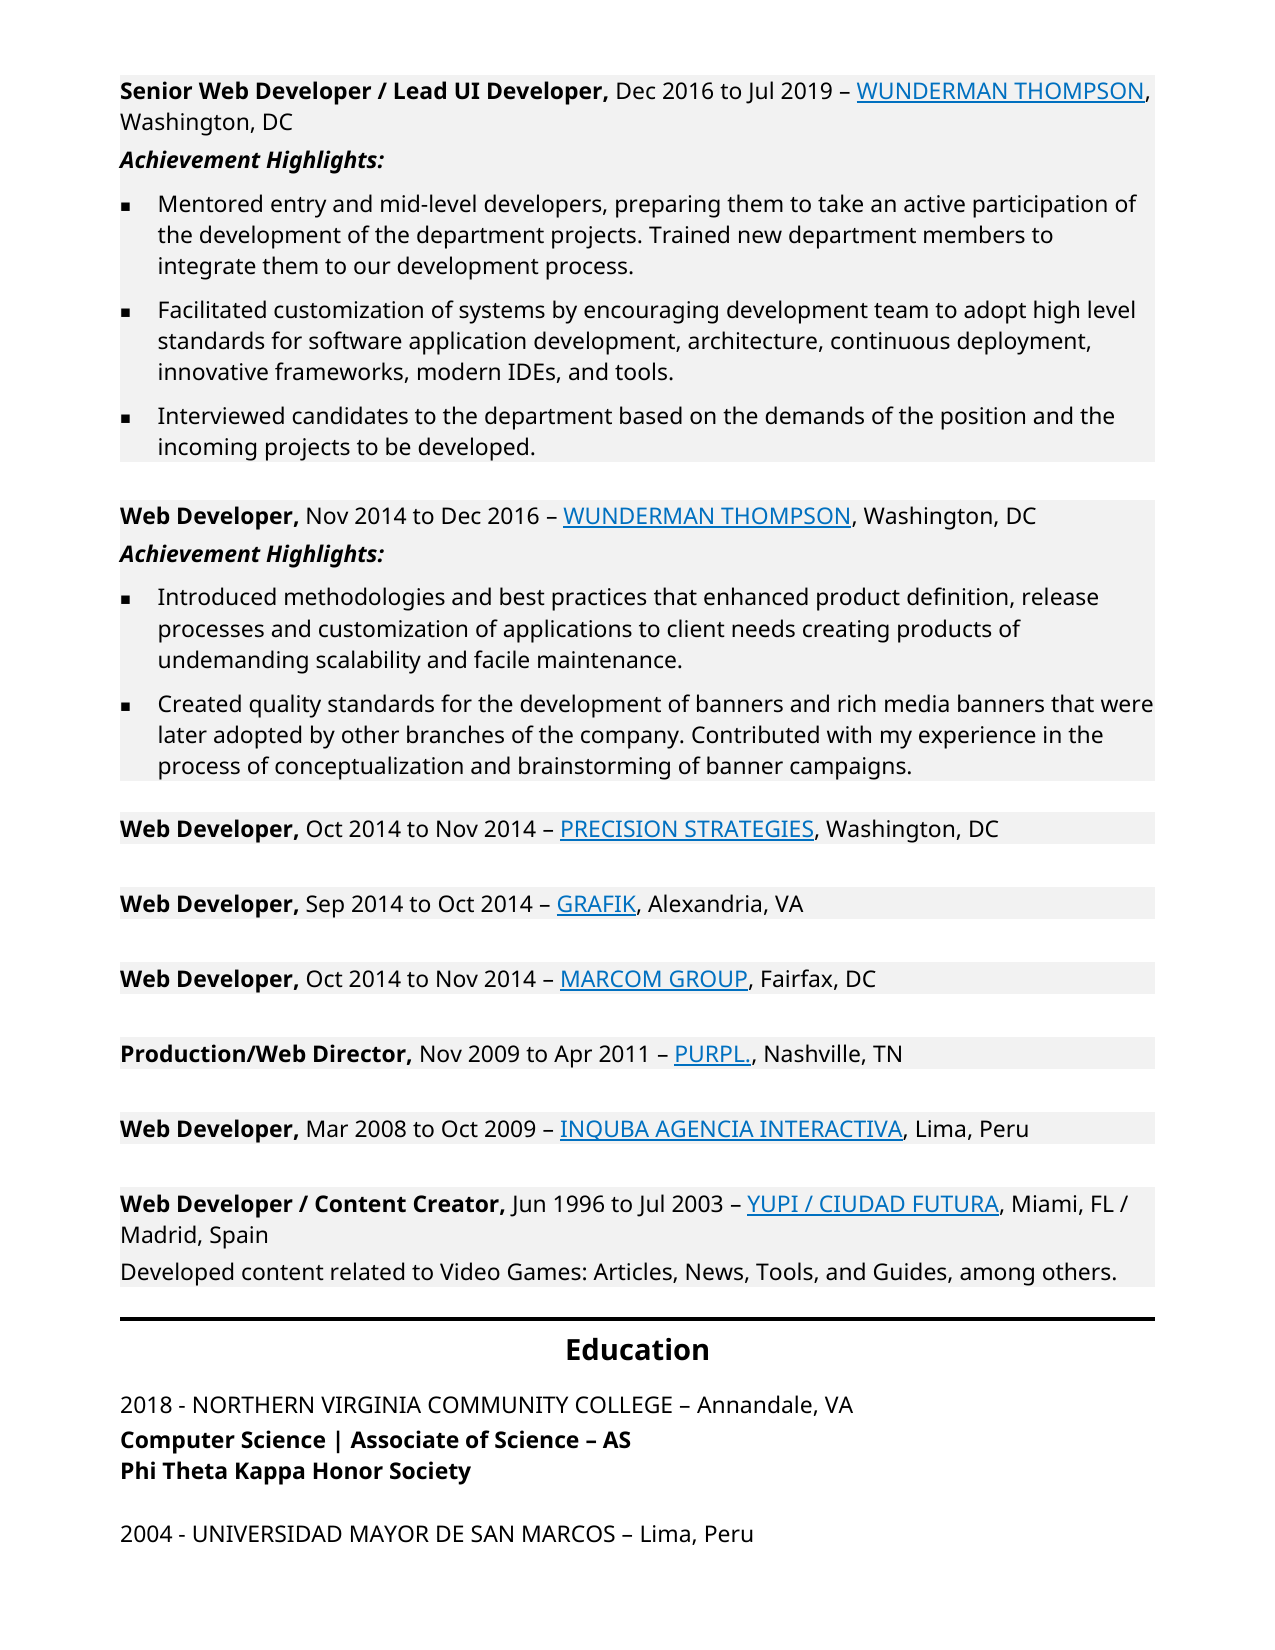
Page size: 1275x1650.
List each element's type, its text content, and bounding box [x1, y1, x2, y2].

text Web Developer, Oct 2014 to Nov 2014 – MARCOM GROUP, Fairfax, DC [120, 962, 1155, 994]
text Web Developer, Oct 2014 to Nov 2014 – PRECISION STRATEGIES, Washington, DC [120, 812, 1155, 844]
text Achievement Highlights: [120, 537, 1155, 569]
text Web Developer, Nov 2014 to Dec 2016 – WUNDERMAN THOMPSON, Washington, DC [120, 500, 1155, 531]
text Developed content related to Video Games: Articles, News, Tools, and Guides, among others. [120, 1256, 1155, 1287]
text Senior Web Developer / Lead UI Developer, Dec 2016 to Jul 2019 – WUNDERMAN THOMPSON, Washington, DC [120, 75, 1155, 137]
text Computer Science | Associate of Science – AS Phi Theta Kappa Honor Society [120, 1424, 1155, 1486]
text Production/Web Director, Nov 2009 to Apr 2011 – PURPL., Nashville, TN [120, 1037, 1155, 1069]
text Web Developer, Mar 2008 to Oct 2009 – inQuba AGENCIA INTERACTIVA, Lima, Peru [120, 1112, 1155, 1144]
text Web Developer, Sep 2014 to Oct 2014 – GRAFIK, Alexandria, VA [120, 887, 1155, 919]
text 2004 - Universidad Mayor de San Marcos – Lima, Peru [120, 1486, 1155, 1549]
list Created quality standards for the development of banners and rich media banners that were later adopted by other branches of the company. Contributed with my experience in the process of conceptualization and brainstorming of banner campaigns. [120, 687, 1155, 781]
text 2018 - Northern Virginia Community College – Annandale, VA [120, 1388, 1155, 1420]
list Introduced methodologies and best practices that enhanced product definition, release processes and customization of applications to client needs creating products of undemanding scalability and facile maintenance. [120, 581, 1155, 675]
text Education [120, 1329, 1155, 1369]
list Mentored entry and mid-level developers, preparing them to take an active participation of the development of the department projects. Trained new department members to integrate them to our development process. [120, 187, 1155, 281]
text Achievement Highlights: [120, 144, 1155, 175]
list Interviewed candidates to the department based on the demands of the position and the incoming projects to be developed. [120, 400, 1155, 462]
list Facilitated customization of systems by encouraging development team to adopt high level standards for software application development, architecture, continuous deployment, innovative frameworks, modern IDEs, and tools. [120, 294, 1155, 387]
text Web Developer / Content Creator, Jun 1996 to Jul 2003 – Yupi / CIUDAD FUTURA, Miami, FL / Madrid, Spain [120, 1187, 1155, 1250]
